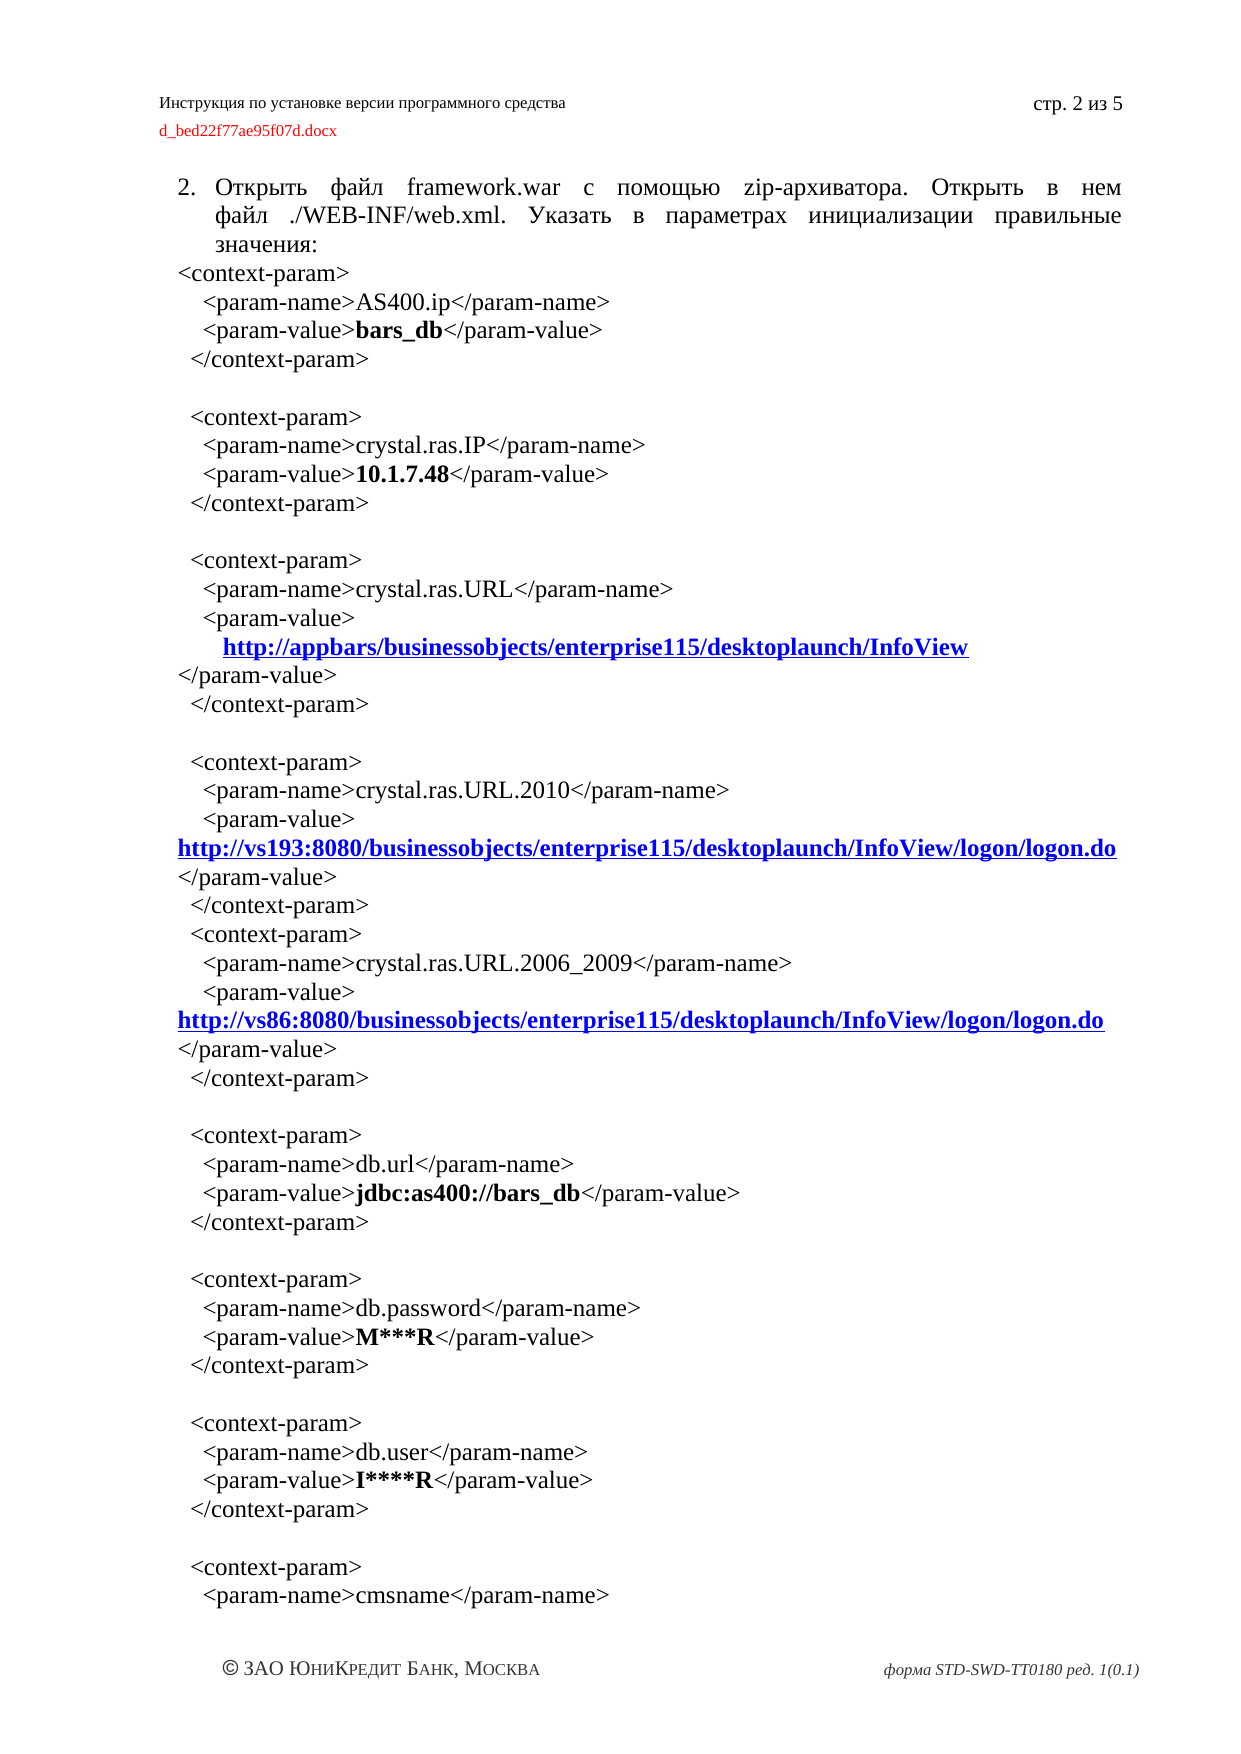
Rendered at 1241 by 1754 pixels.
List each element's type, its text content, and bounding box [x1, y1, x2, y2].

text <param-name>crystal.ras.URL.2006_2009</param-name> [148, 948, 1122, 977]
text <param-name>crystal.ras.URL</param-name> [148, 574, 1122, 603]
text </context-param> [148, 488, 1122, 517]
text http://vs193:8080/businessobjects/enterprise115/desktoplaunch/InfoView/logon/logon.do [148, 833, 1122, 862]
text <param-value>bars_db</param-value> [148, 316, 1122, 344]
text <param-name>AS400.ip</param-name> [148, 287, 1122, 316]
text <param-value>10.1.7.48</param-value> [148, 459, 1122, 488]
text <param-name>db.password</param-name> [148, 1293, 1122, 1322]
text http://appbars/businessobjects/enterprise115/desktoplaunch/InfoView [148, 632, 1122, 661]
text <context-param> [148, 258, 1122, 287]
text </param-value> [148, 661, 1122, 689]
text <context-param> [148, 402, 1122, 431]
text <param-value> [148, 977, 1122, 1006]
text <param-value> [148, 603, 1122, 632]
text <param-value> [148, 804, 1122, 833]
list Открыть файл framework.war с помощью zip-архиватора. Открыть в нем файл ./WEB-INF/web.xml. Указать в параметрах инициализации правильные значения: [177, 172, 1122, 258]
text </context-param> [148, 1494, 1122, 1523]
text <param-name>crystal.ras.IP</param-name> [148, 431, 1122, 459]
text <context-param> [148, 747, 1122, 776]
text <context-param> [148, 546, 1122, 574]
text <context-param> [148, 1408, 1122, 1437]
text <param-value>I****R</param-value> [148, 1466, 1122, 1494]
text <context-param> [148, 1264, 1122, 1293]
text <param-name>cmsname</param-name> [148, 1581, 1122, 1609]
text </context-param> [148, 1207, 1122, 1236]
text <param-name>crystal.ras.URL.2010</param-name> [148, 776, 1122, 804]
text <context-param> [148, 1121, 1122, 1149]
text </context-param> [148, 344, 1122, 373]
text <param-value>M***R</param-value> [148, 1322, 1122, 1351]
text <context-param> [148, 1552, 1122, 1581]
text <param-name>db.url</param-name> [148, 1149, 1122, 1178]
text <context-param> [148, 919, 1122, 948]
text </context-param> [148, 689, 1122, 718]
text </context-param> [148, 1063, 1122, 1092]
text </context-param> [148, 891, 1122, 919]
text <param-name>db.user</param-name> [148, 1437, 1122, 1466]
text </context-param> [148, 1351, 1122, 1379]
text <param-value>jdbc:as400://bars_db</param-value> [148, 1178, 1122, 1207]
text http://vs86:8080/businessobjects/enterprise115/desktoplaunch/InfoView/logon/logon.do [148, 1006, 1122, 1034]
text </param-value> [148, 862, 1122, 891]
text </param-value> [148, 1034, 1122, 1063]
